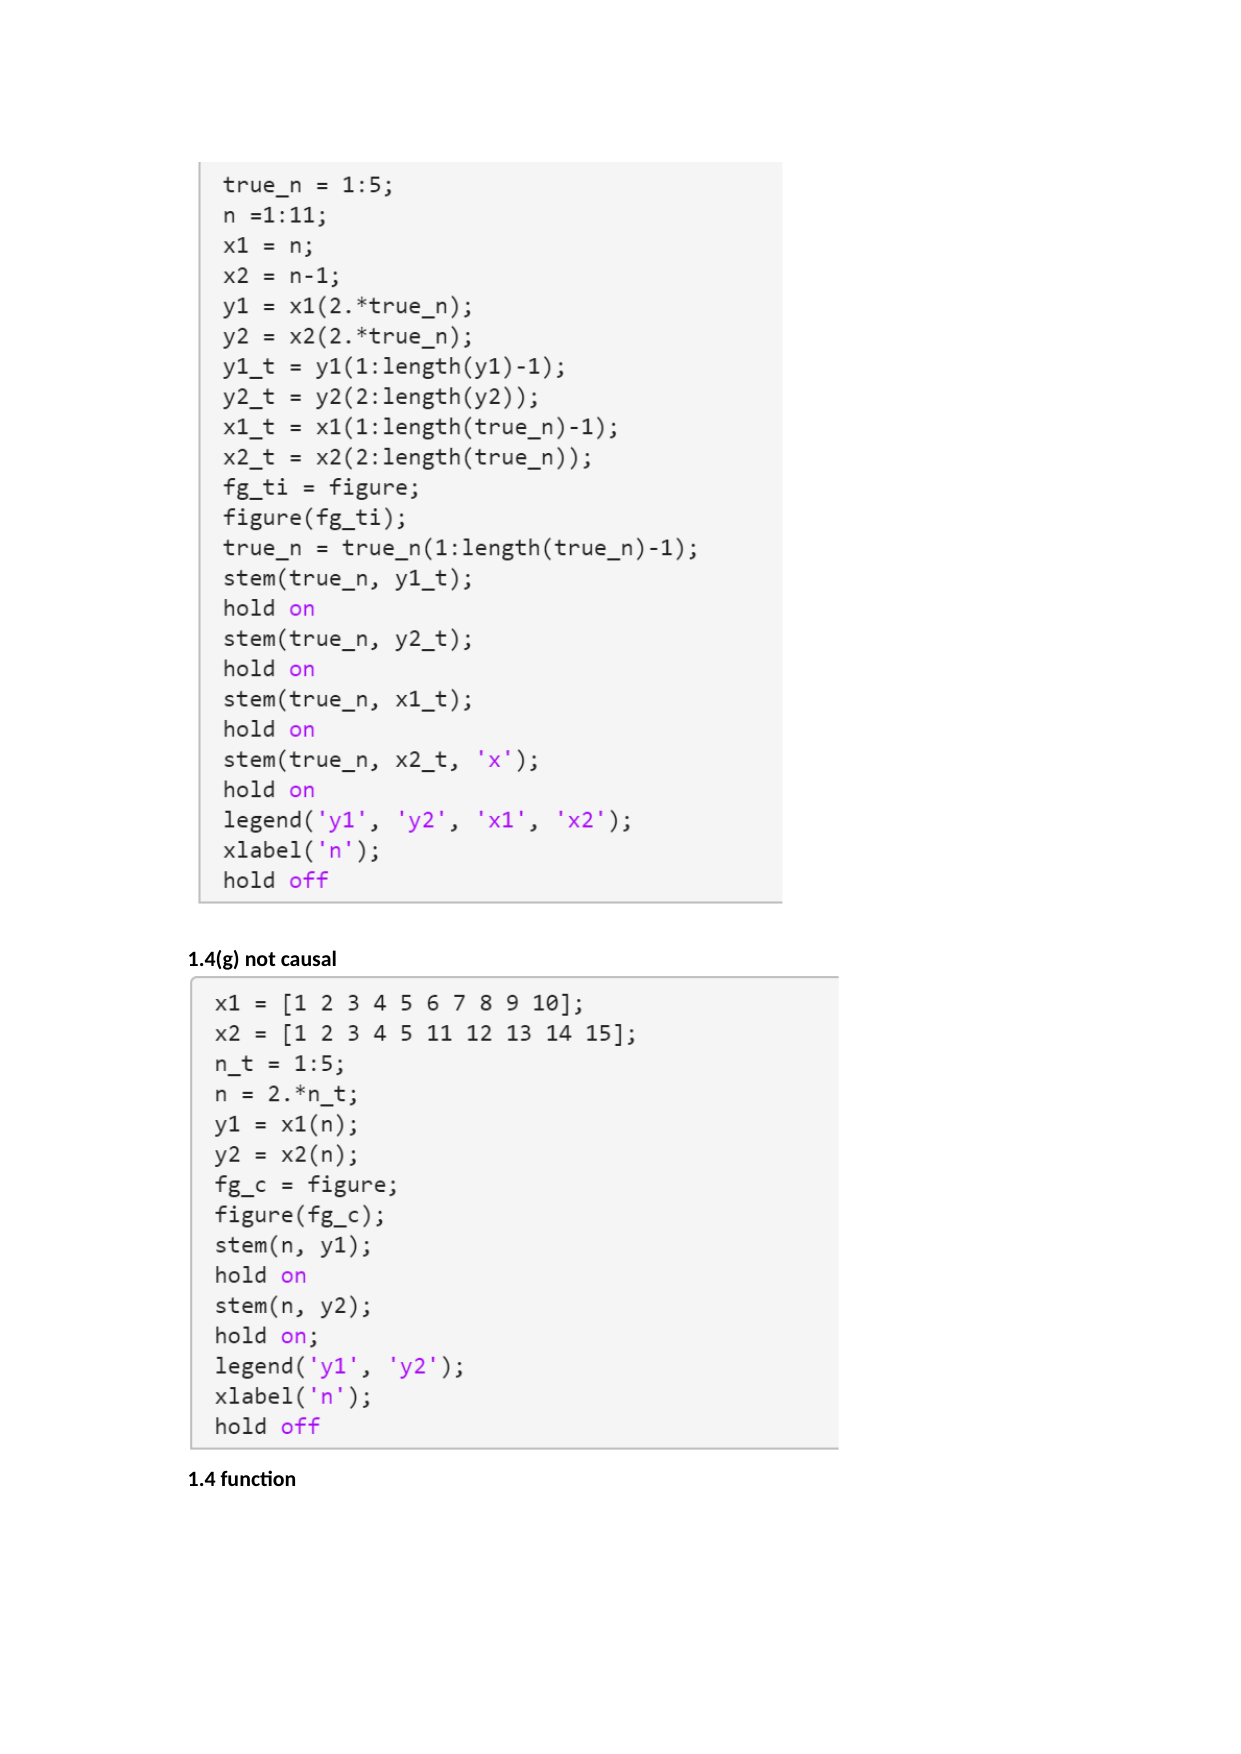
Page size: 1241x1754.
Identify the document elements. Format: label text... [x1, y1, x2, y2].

picture [187, 974, 839, 1458]
picture [187, 162, 783, 914]
text 1.4 function [187, 1462, 1053, 1494]
text 1.4(g) not causal [187, 942, 1053, 974]
